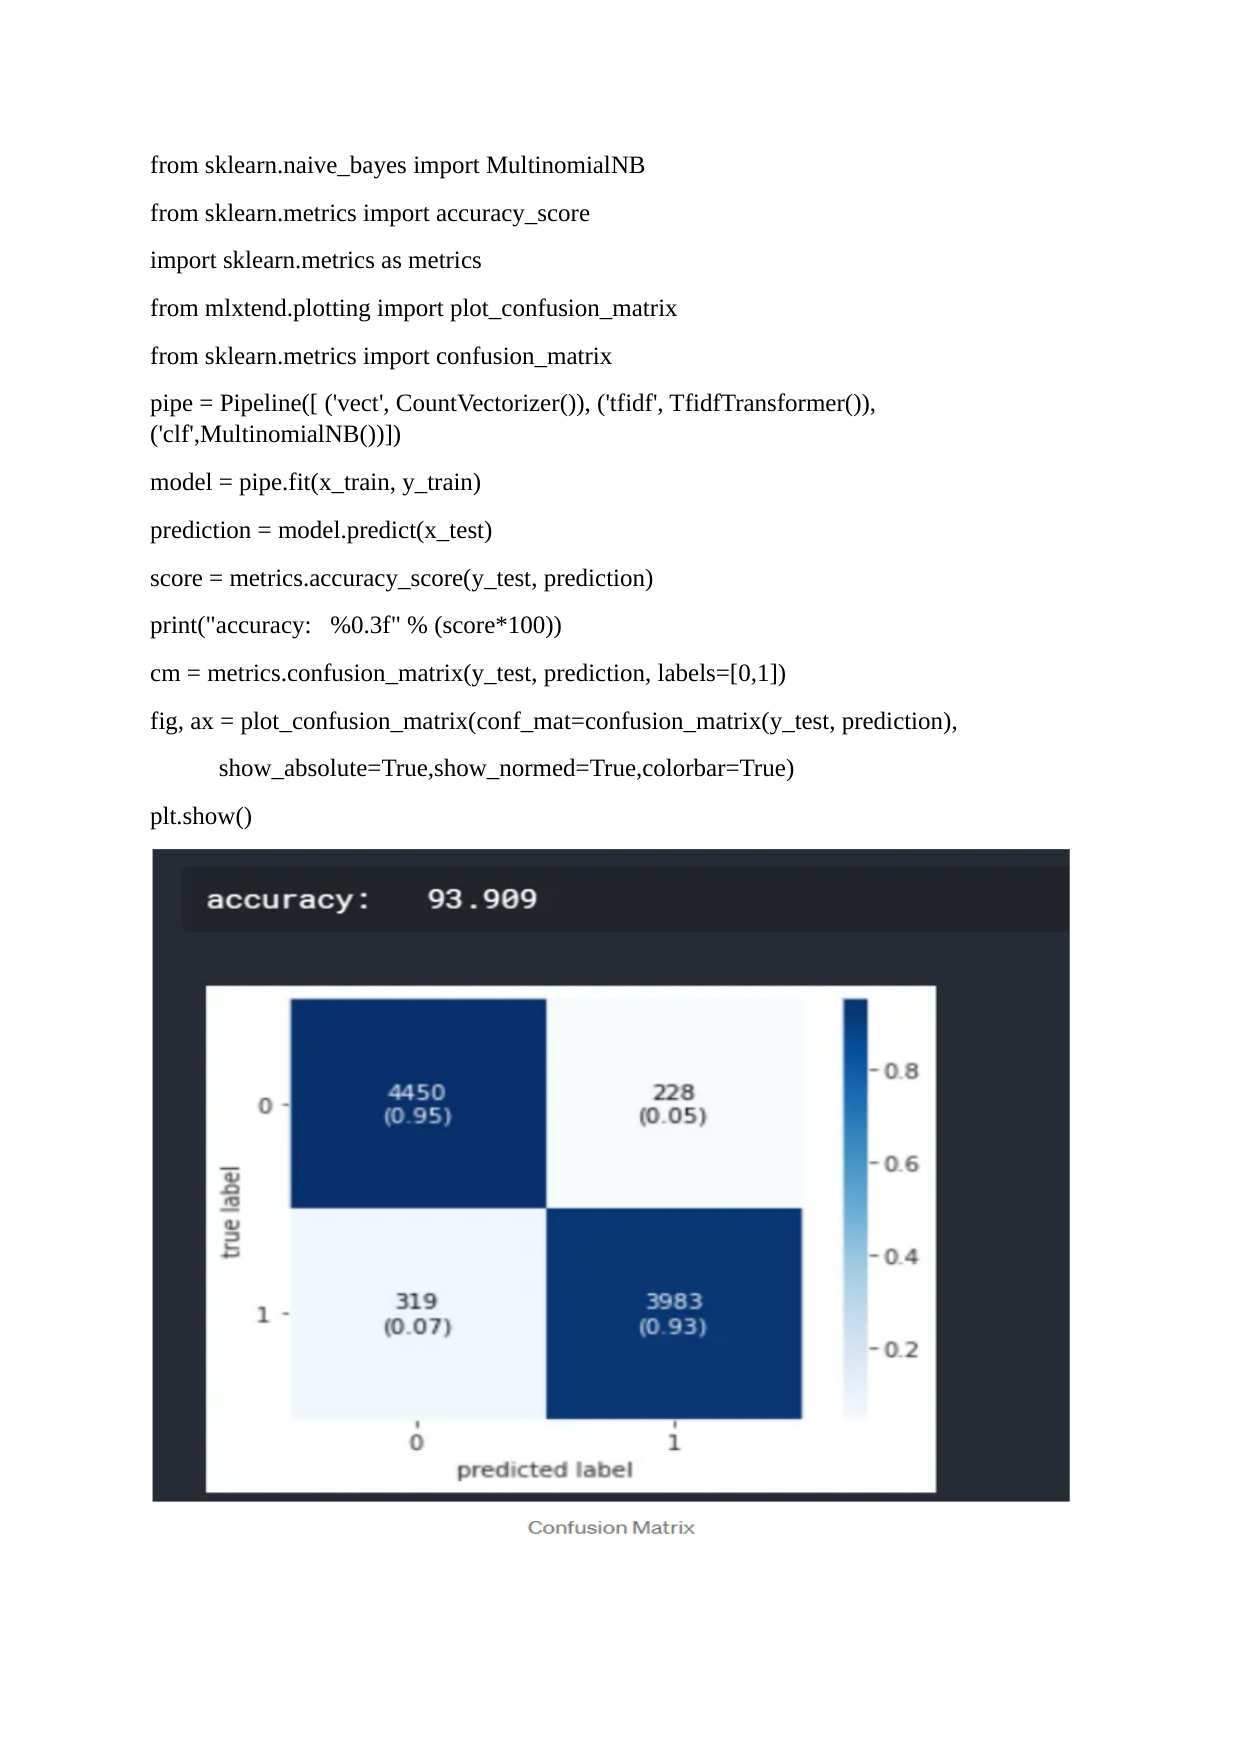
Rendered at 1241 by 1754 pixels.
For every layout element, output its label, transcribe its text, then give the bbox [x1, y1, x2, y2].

text cm = metrics.confusion_matrix(y_test, prediction, labels=[0,1]) [150, 658, 1090, 687]
text show_absolute=True,show_normed=True,colorbar=True) [150, 753, 1090, 782]
text from sklearn.naive_bayes import MultinomialNB [150, 150, 1090, 179]
picture [150, 848, 1091, 1543]
text model = pipe.fit(x_train, y_train) [150, 467, 1090, 496]
text import sklearn.metrics as metrics [150, 245, 1090, 274]
text from mlxtend.plotting import plot_confusion_matrix [150, 293, 1090, 322]
text fig, ax = plot_confusion_matrix(conf_mat=confusion_matrix(y_test, prediction), [150, 706, 1090, 734]
text from sklearn.metrics import confusion_matrix [150, 341, 1090, 369]
text plt.show() [150, 801, 1090, 830]
text from sklearn.metrics import accuracy_score [150, 198, 1090, 226]
text pipe = Pipeline([ ('vect', CountVectorizer()), ('tfidf', TfidfTransformer()), ('clf',MultinomialNB())]) [150, 388, 1090, 448]
text prediction = model.predict(x_test) [150, 515, 1090, 544]
text score = metrics.accuracy_score(y_test, prediction) [150, 563, 1090, 591]
text print("accuracy: %0.3f" % (score*100)) [150, 610, 1090, 639]
